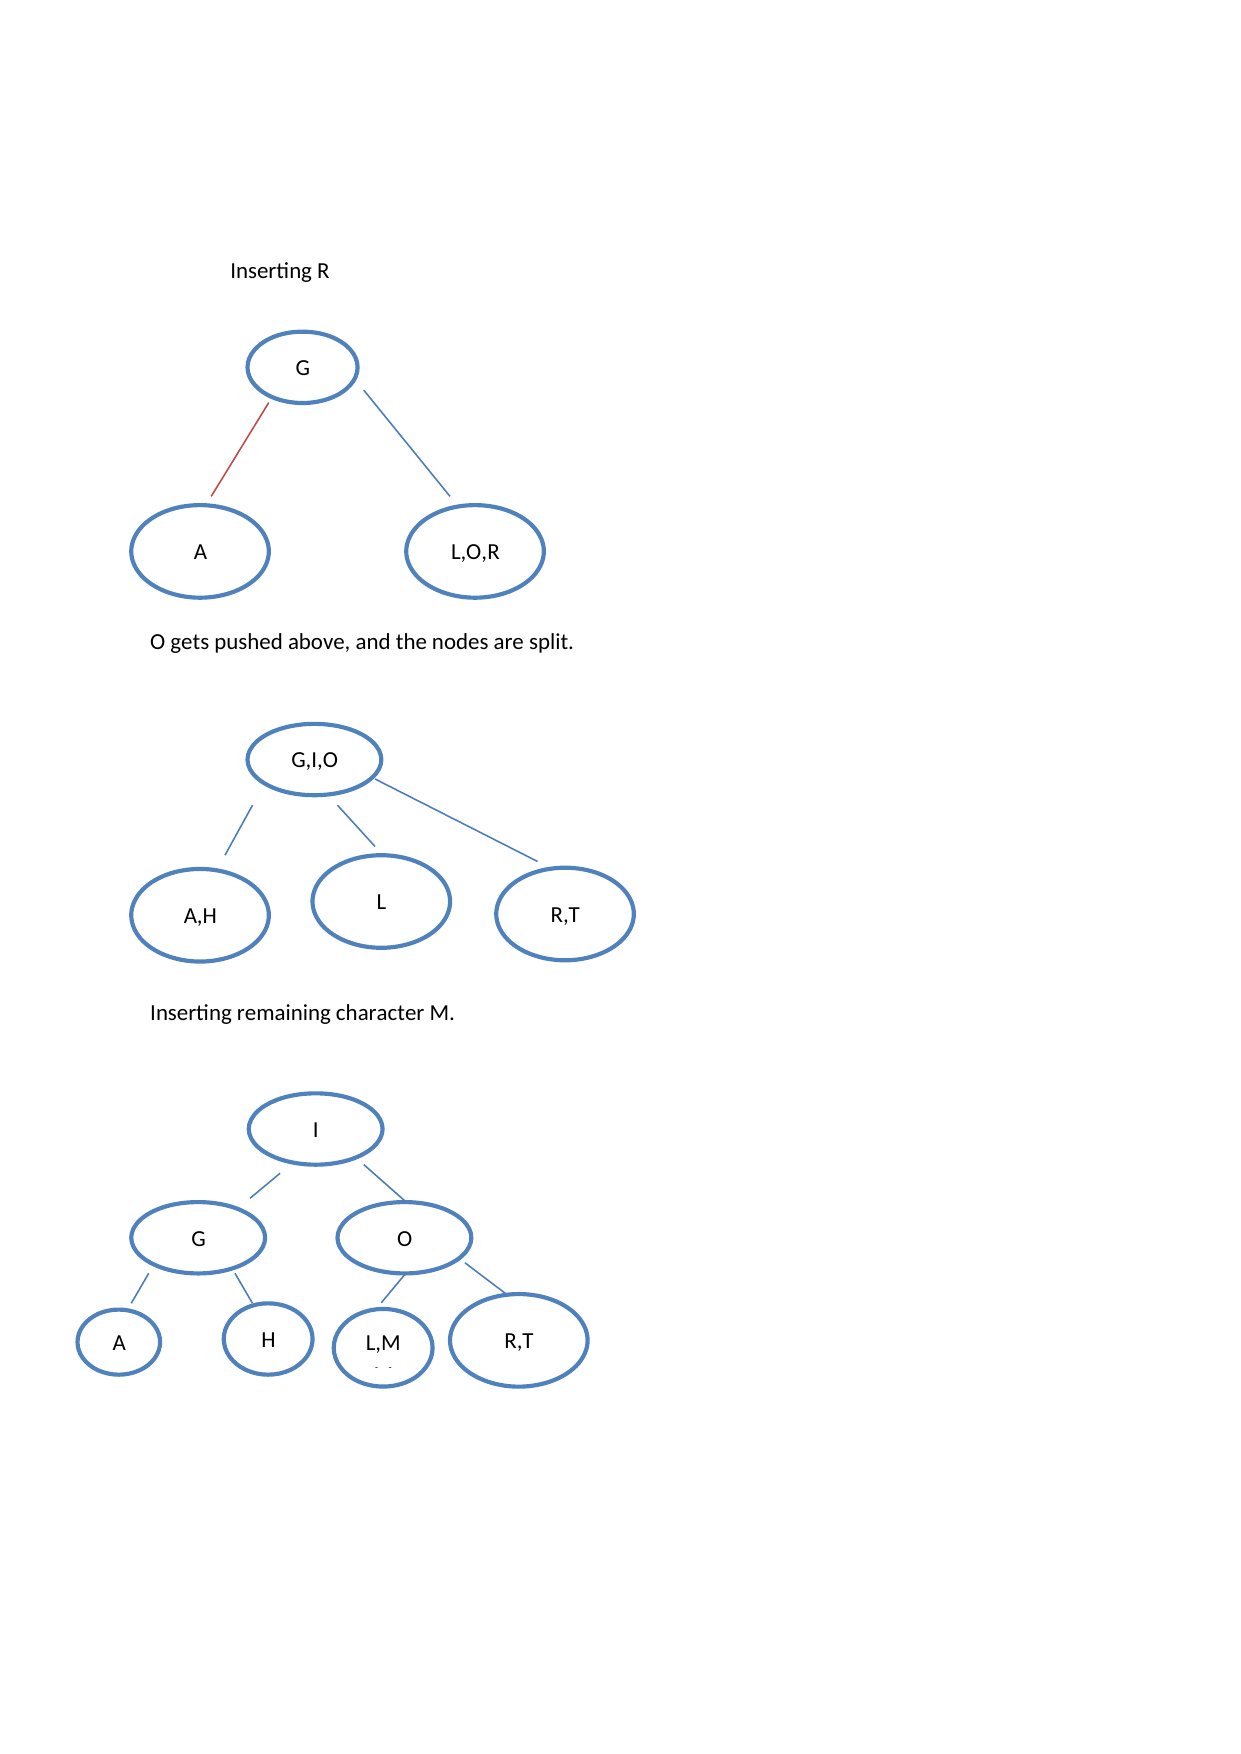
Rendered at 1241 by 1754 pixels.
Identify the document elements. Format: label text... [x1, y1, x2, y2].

text Inserting remaining character M. [150, 998, 1090, 1026]
text O gets pushed above, and the nodes are split. [150, 627, 1090, 655]
text Inserting R [150, 256, 1090, 284]
